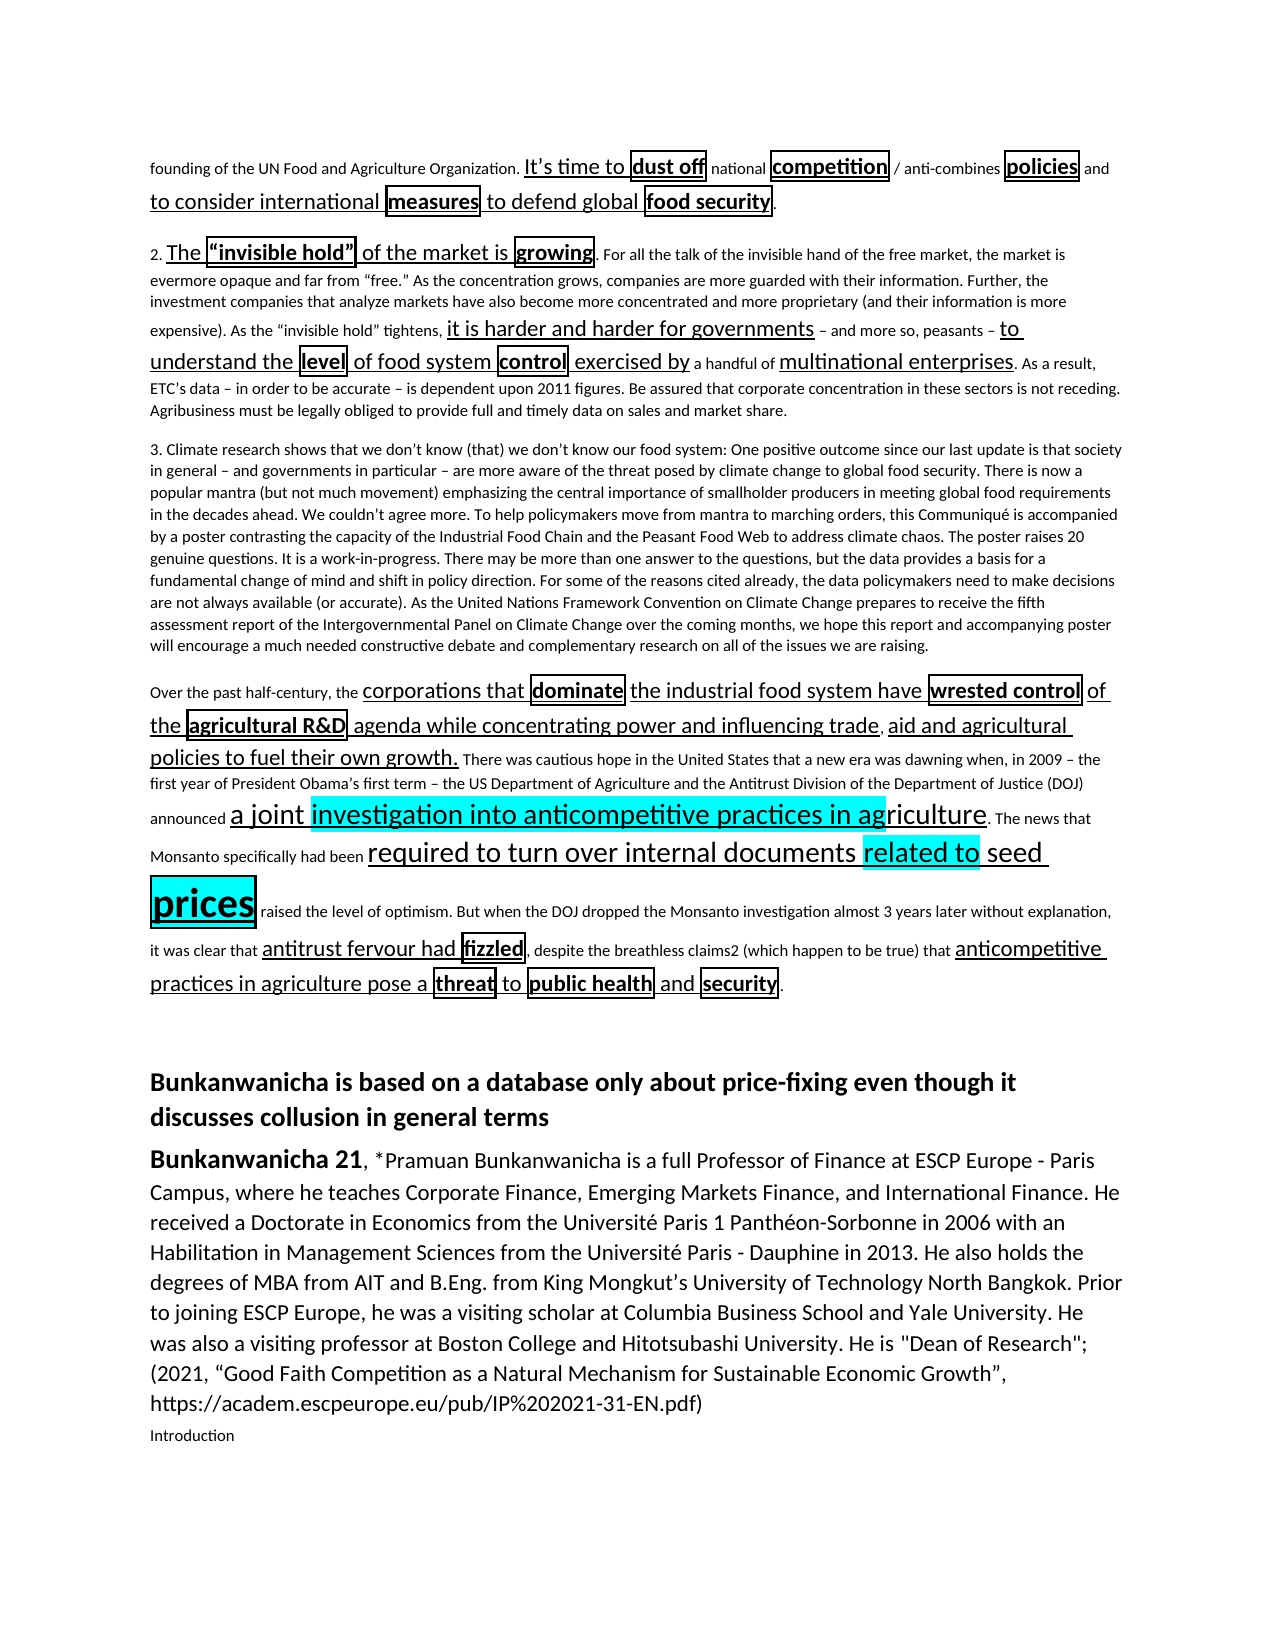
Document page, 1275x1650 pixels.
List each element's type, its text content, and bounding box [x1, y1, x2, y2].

subtitle Bunkanwanicha is based on a database only about price-fixing even though it discusses collusion in general terms [150, 1065, 1125, 1133]
text Bunkanwanicha 21, *Pramuan Bunkanwanicha is a full Professor of Finance at ESCP Europe - Paris Campus, where he teaches Corporate Finance, Emerging Markets Finance, and International Finance. He received a Doctorate in Economics from the Université Paris 1 Panthéon-Sorbonne in 2006 with an Habilitation in Management Sciences from the Université Paris - Dauphine in 2013. He also holds the degrees of MBA from AIT and B.Eng. from King Mongkut’s University of Technology North Bangkok. Prior to joining ESCP Europe, he was a visiting scholar at Columbia Business School and Yale University. He was also a visiting professor at Boston College and Hitotsubashi University. He is "Dean of Research"; (2021, “Good Faith Competition as a Natural Mechanism for Sustainable Economic Growth”, https://academ.escpeurope.eu/pub/IP%202021-31-EN.pdf) [150, 1142, 1125, 1417]
text Introduction [150, 1426, 1125, 1446]
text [150, 150, 1125, 217]
text Over the past half-century, the corporations that dominate the industrial food system have wrested control of the agricultural R&D agenda while concentrating power and influencing trade, aid and agricultural policies to fuel their own growth. There was cautious hope in the United States that a new era was dawning when, in 2009 – the first year of President Obama’s first term – the US Department of Agriculture and the Antitrust Division of the Department of Justice (DOJ) announced a joint investigation into anticompetitive practices in agriculture. The news that Monsanto specifically had been required to turn over internal documents related to seed prices raised the level of optimism. But when the DOJ dropped the Monsanto investigation almost 3 years later without explanation, it was clear that antitrust fervour had fizzled, despite the breathless claims2 (which happen to be true) that anticompetitive practices in agriculture pose a threat to public health and security. [150, 674, 1125, 999]
text 3. Climate research shows that we don’t know (that) we don’t know our food system: One positive outcome since our last update is that society in general – and governments in particular – are more aware of the threat posed by climate change to global food security. There is now a popular mantra (but not much movement) emphasizing the central importance of smallholder producers in meeting global food requirements in the decades ahead. We couldn’t agree more. To help policymakers move from mantra to marching orders, this Communiqué is accompanied by a poster contrasting the capacity of the Industrial Food Chain and the Peasant Food Web to address climate chaos. The poster raises 20 genuine questions. It is a work-in-progress. There may be more than one answer to the questions, but the data provides a basis for a fundamental change of mind and shift in policy direction. For some of the reasons cited already, the data policymakers need to make decisions are not always available (or accurate). As the United Nations Framework Convention on Climate Change prepares to receive the fifth assessment report of the Intergovernmental Panel on Climate Change over the coming months, we hope this report and accompanying poster will encourage a much needed constructive debate and complementary research on all of the issues we are raising. [150, 439, 1125, 656]
text 2. The “invisible hold” of the market is growing. For all the talk of the invisible hand of the free market, the market is evermore opaque and far from “free.” As the concentration grows, companies are more guarded with their information. Further, the investment companies that analyze markets have also become more concentrated and more proprietary (and their information is more expensive). As the “invisible hold” tightens, it is harder and harder for governments – and more so, peasants – to understand the level of food system control exercised by a handful of multinational enterprises. As a result, ETC’s data – in order to be accurate – is dependent upon 2011 figures. Be assured that corporate concentration in these sectors is not receding. Agribusiness must be legally obliged to provide full and timely data on sales and market share. [150, 236, 1125, 421]
